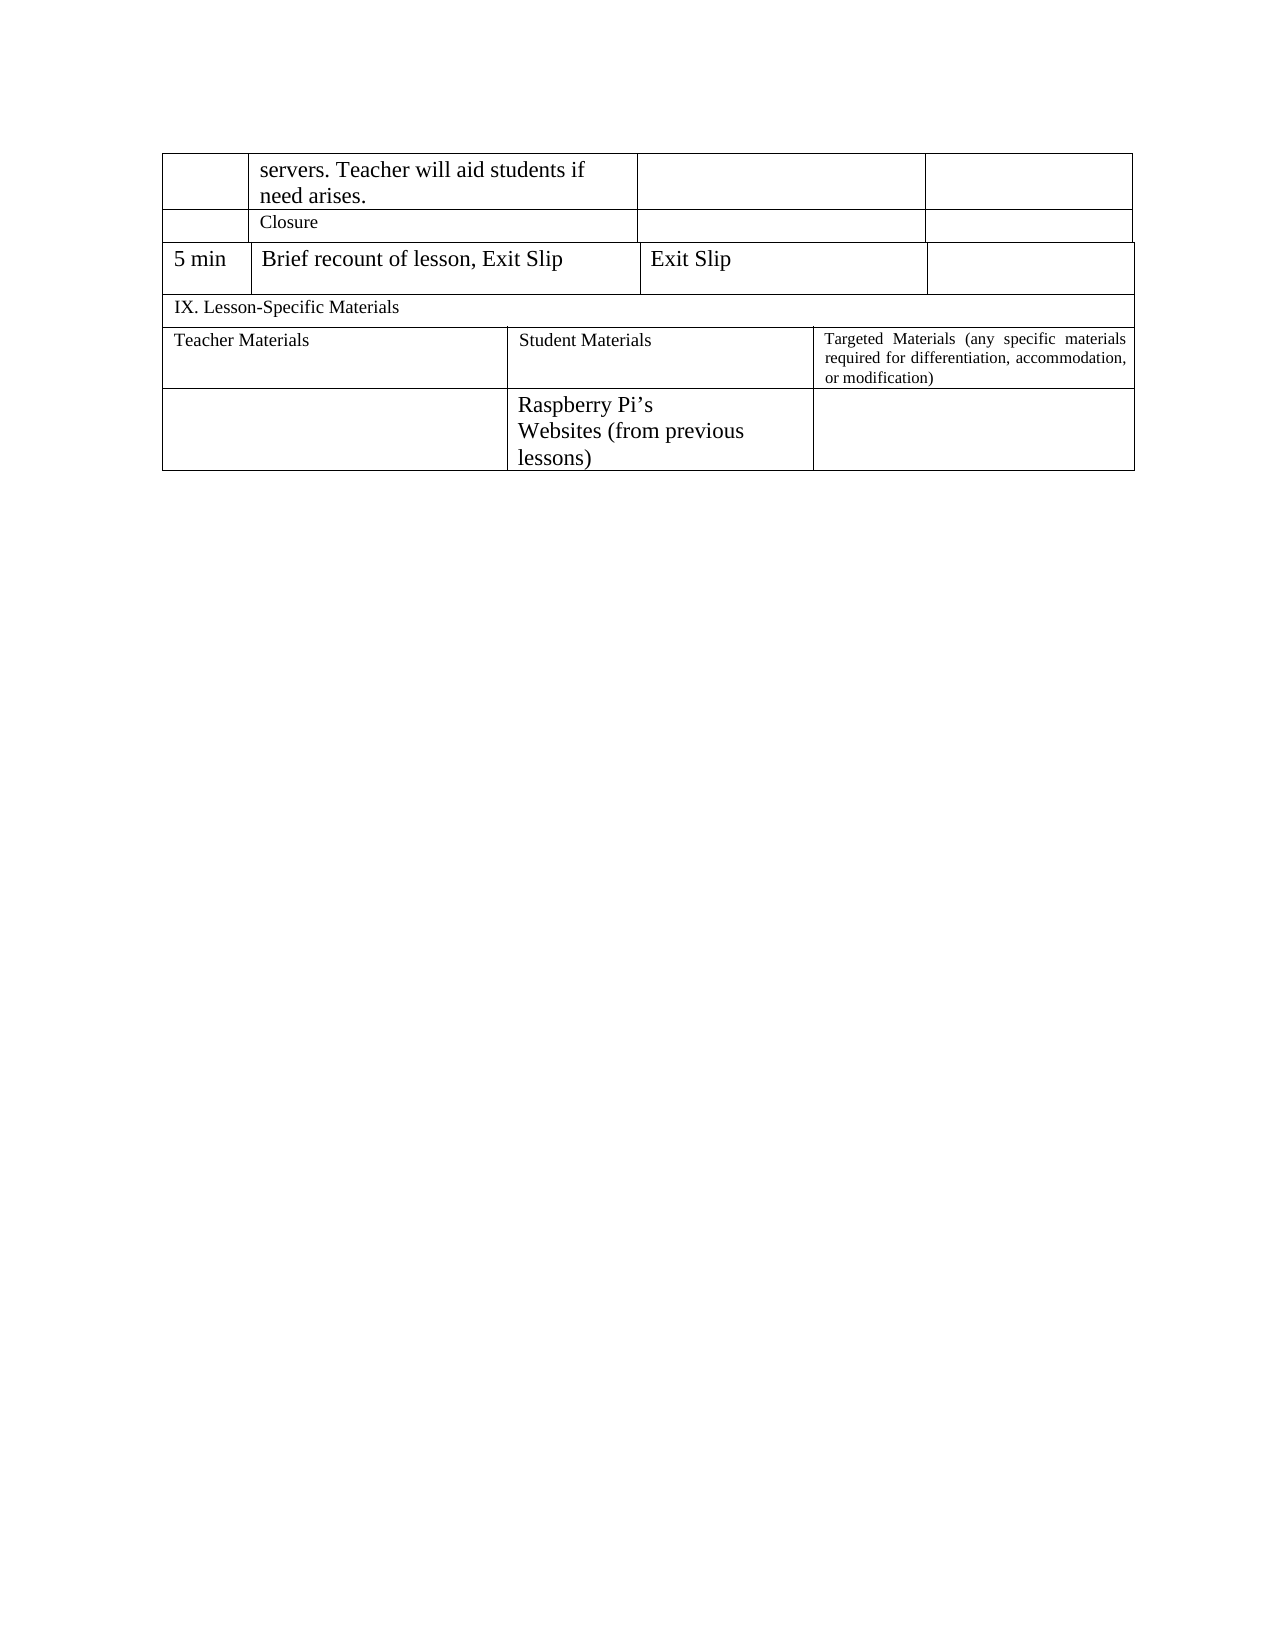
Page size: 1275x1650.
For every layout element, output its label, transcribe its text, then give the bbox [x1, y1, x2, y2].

table_cell 5 min [163, 243, 251, 293]
table_cell IX. Lesson-Specific Materials [163, 295, 813, 326]
table_cell [163, 210, 248, 242]
table_cell Targeted Materials (any specific materials required for differentiation, accommodation, or modification) [814, 328, 1134, 388]
table_cell [926, 210, 1132, 242]
table_cell [638, 154, 925, 208]
table_cell [163, 154, 248, 208]
table_cell Student Materials [508, 328, 813, 388]
table_cell Raspberry Pi’s Websites (from previous lessons) [508, 389, 813, 470]
table_cell [638, 210, 925, 242]
table_cell [813, 295, 1134, 326]
table_cell [926, 154, 1132, 208]
table_cell Teacher Materials [163, 328, 507, 388]
table_cell [928, 243, 1134, 293]
table_cell [163, 389, 507, 470]
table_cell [249, 154, 637, 208]
table_cell [814, 389, 1134, 470]
table_cell Closure [249, 210, 637, 242]
table_cell Exit Slip [641, 243, 927, 293]
table_cell Brief recount of lesson, Exit Slip [252, 243, 640, 293]
